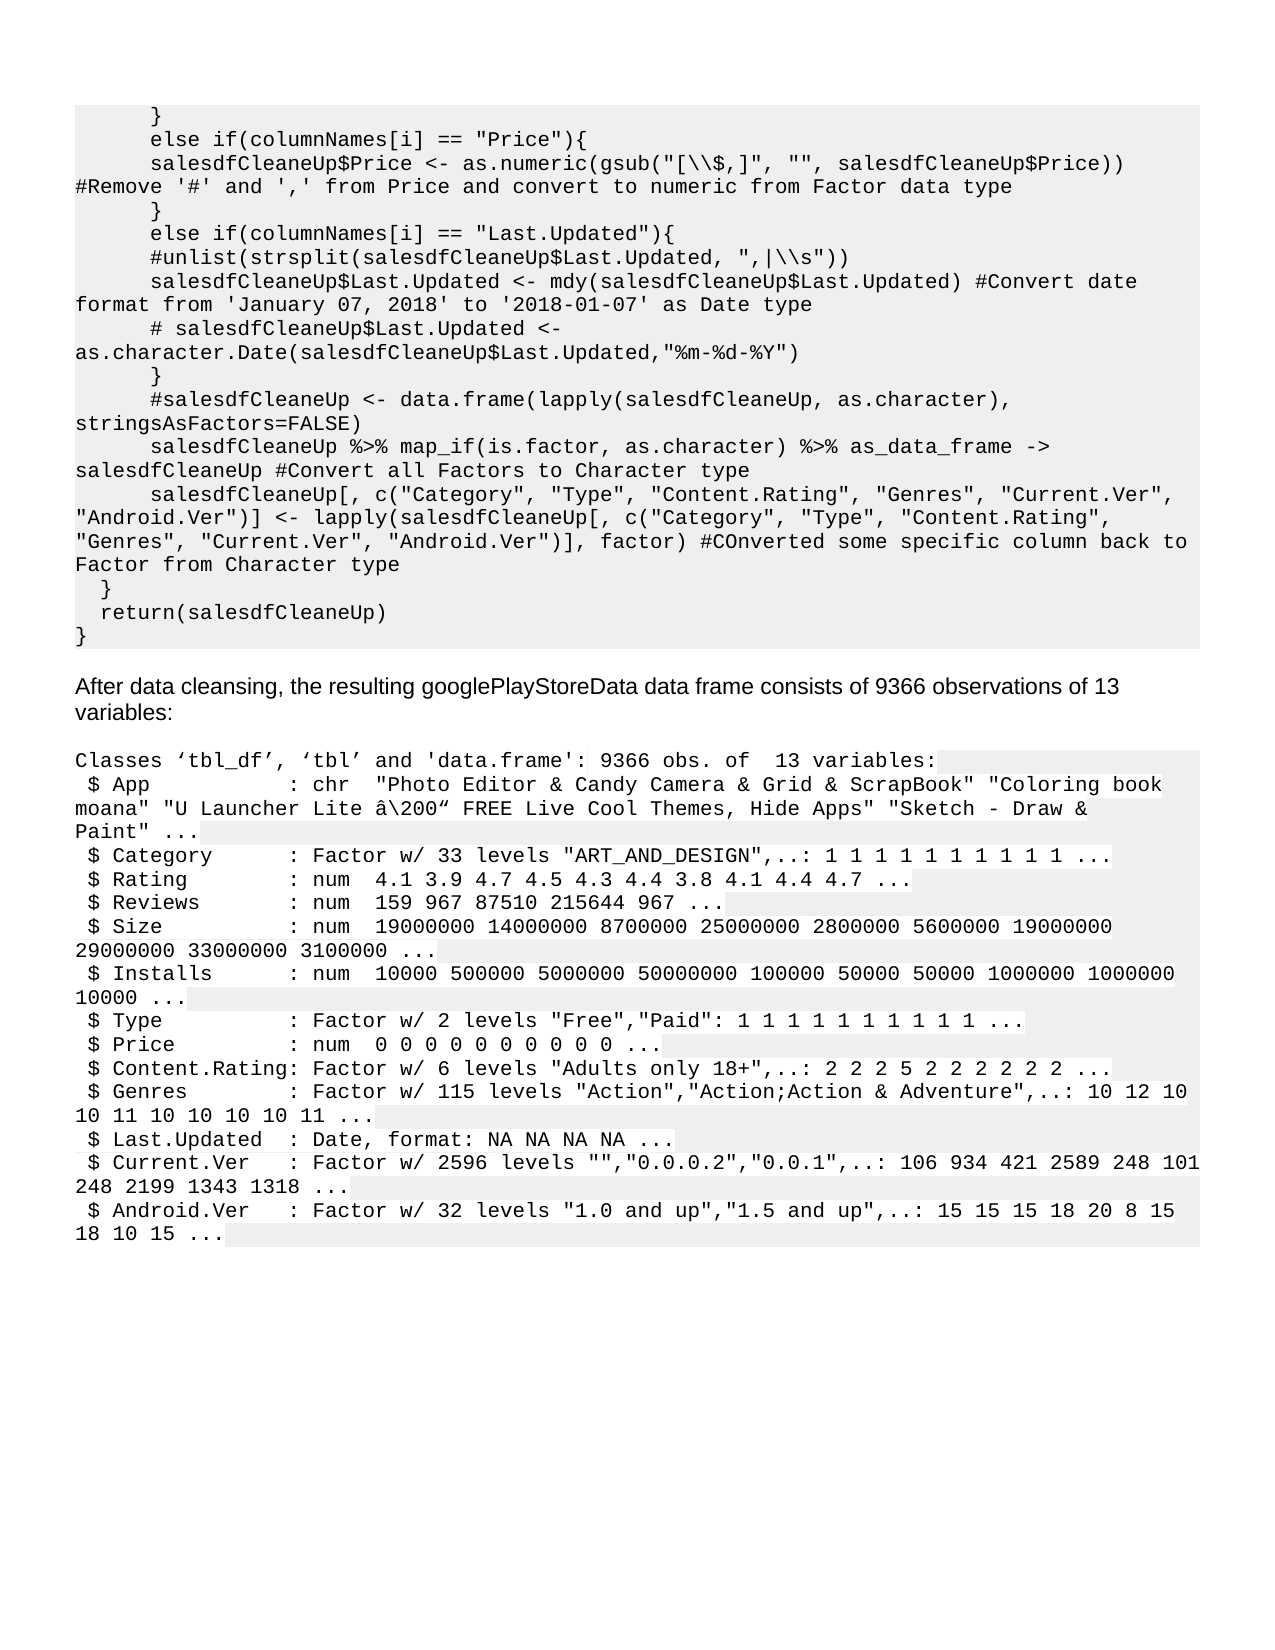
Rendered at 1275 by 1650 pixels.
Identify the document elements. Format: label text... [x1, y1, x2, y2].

text # salesdfCleaneUp$Last.Updated <- as.character.Date(salesdfCleaneUp$Last.Updated,"%m-%d-%Y") [75, 318, 1200, 365]
text } [75, 200, 1200, 223]
text else if(columnNames[i] == "Last.Updated"){ [75, 223, 1200, 247]
text After data cleansing, the resulting googlePlayStoreData data frame consists of 9366 observations of 13 variables: [75, 673, 1200, 727]
text salesdfCleaneUp %>% map_if(is.factor, as.character) %>% as_data_frame -> salesdfCleaneUp #Convert all Factors to Character type [75, 436, 1200, 483]
text } [75, 365, 1200, 389]
text Classes ‘tbl_df’, ‘tbl’ and 'data.frame': 9366 obs. of 13 variables: $ App : chr "Photo Editor & Candy Camera & Grid & ScrapBook" "Coloring book moana" "U Launcher Lite â\200“ FREE Live Cool Themes, Hide Apps" "Sketch - Draw & Paint" ... $ Category : Factor w/ 33 levels "ART_AND_DESIGN",..: 1 1 1 1 1 1 1 1 1 1 ... $ Rating : num 4.1 3.9 4.7 4.5 4.3 4.4 3.8 4.1 4.4 4.7 ... $ Reviews : num 159 967 87510 215644 967 ... $ Size : num 19000000 14000000 8700000 25000000 2800000 5600000 19000000 29000000 33000000 3100000 ... $ Installs : num 10000 500000 5000000 50000000 100000 50000 50000 1000000 1000000 10000 ... $ Type : Factor w/ 2 levels "Free","Paid": 1 1 1 1 1 1 1 1 1 1 ... $ Price : num 0 0 0 0 0 0 0 0 0 0 ... $ Content.Rating: Factor w/ 6 levels "Adults only 18+",..: 2 2 2 5 2 2 2 2 2 2 ... $ Genres : Factor w/ 115 levels "Action","Action;Action & Adventure",..: 10 12 10 10 11 10 10 10 10 11 ... $ Last.Updated : Date, format: NA NA NA NA ... $ Current.Ver : Factor w/ 2596 levels "","0.0.0.2","0.0.1",..: 106 934 421 2589 248 101 248 2199 1343 1318 ... $ Android.Ver : Factor w/ 32 levels "1.0 and up","1.5 and up",..: 15 15 15 18 20 8 15 18 10 15 ... [75, 750, 1200, 1153]
text } [75, 578, 1200, 602]
text salesdfCleaneUp$Last.Updated <- mdy(salesdfCleaneUp$Last.Updated) #Convert date format from 'January 07, 2018' to '2018-01-07' as Date type [75, 271, 1200, 318]
text return(salesdfCleaneUp) [75, 602, 1200, 625]
text salesdfCleaneUp$Price <- as.numeric(gsub("[\\$,]", "", salesdfCleaneUp$Price)) #Remove '#' and ',' from Price and convert to numeric from Factor data type [75, 152, 1200, 200]
text } [75, 625, 1200, 649]
text } [75, 105, 1200, 129]
text else if(columnNames[i] == "Price"){ [75, 129, 1200, 152]
text salesdfCleaneUp[, c("Category", "Type", "Content.Rating", "Genres", "Current.Ver", "Android.Ver")] <- lapply(salesdfCleaneUp[, c("Category", "Type", "Content.Rating", "Genres", "Current.Ver", "Android.Ver")], factor) #COnverted some specific column back to Factor from Character type [75, 483, 1200, 578]
text #salesdfCleaneUp <- data.frame(lapply(salesdfCleaneUp, as.character), stringsAsFactors=FALSE) [75, 389, 1200, 436]
text #unlist(strsplit(salesdfCleaneUp$Last.Updated, ",|\\s")) [75, 247, 1200, 271]
